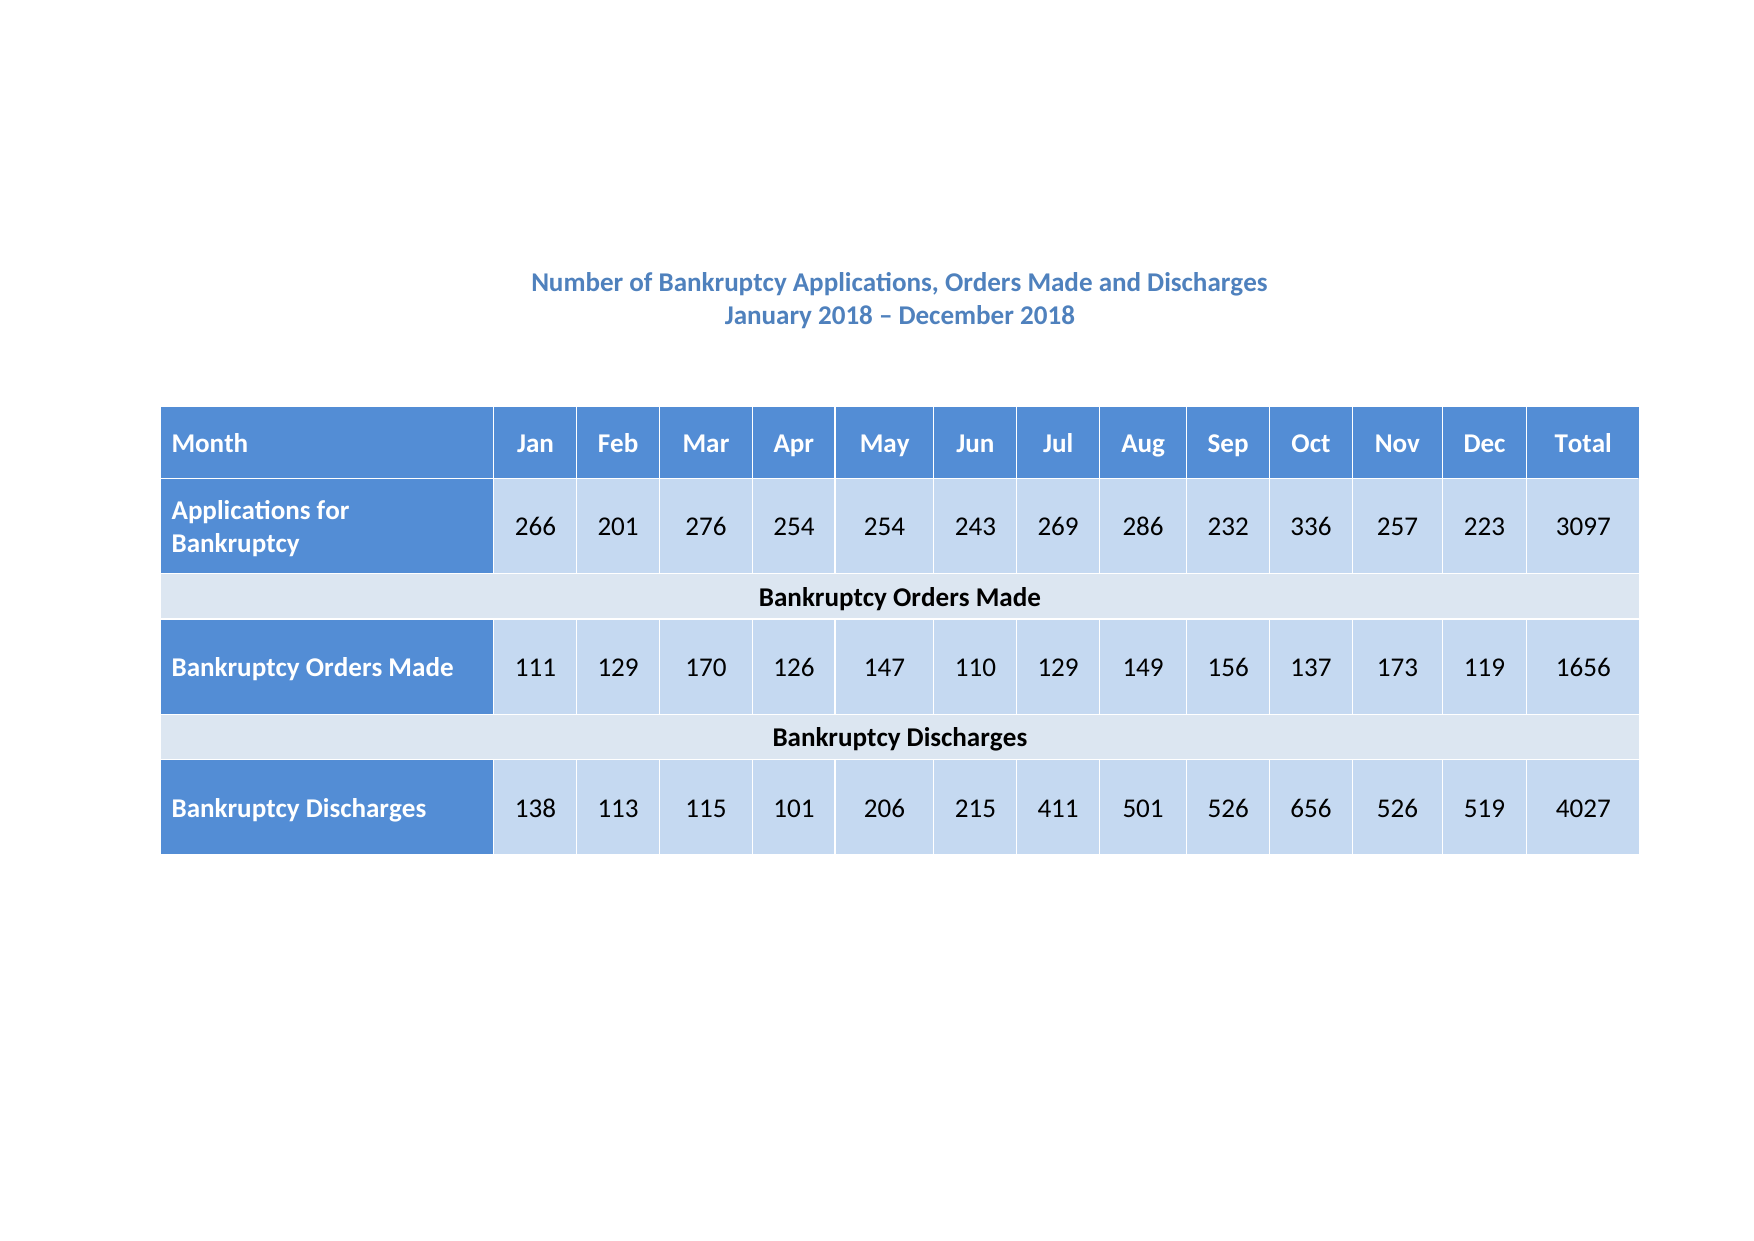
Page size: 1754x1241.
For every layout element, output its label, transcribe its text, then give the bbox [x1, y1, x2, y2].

table_cell 243 [934, 479, 1016, 573]
table_cell 3097 [1527, 478, 1639, 573]
table_cell 137 [1270, 620, 1352, 714]
table_cell 156 [1187, 620, 1269, 714]
table_cell Feb [577, 407, 659, 478]
table_cell Jun [934, 407, 1016, 478]
table_cell Apr [753, 407, 834, 478]
table_cell Oct [1270, 407, 1352, 478]
table_cell 501 [1100, 760, 1186, 854]
table_cell 119 [1443, 620, 1526, 714]
table_cell 519 [1443, 760, 1526, 854]
table_cell Applications for Bankruptcy [161, 479, 493, 573]
table_cell 129 [1017, 620, 1099, 714]
table_cell Bankruptcy Orders Made [161, 620, 493, 714]
table_cell 113 [577, 760, 659, 854]
table_cell 526 [1187, 760, 1269, 854]
table_cell 201 [577, 479, 659, 573]
table_cell Sep [1187, 407, 1269, 478]
table_cell Jul [1017, 407, 1099, 478]
table_cell 111 [494, 620, 576, 714]
table_cell Nov [1353, 407, 1442, 478]
table_cell 126 [753, 620, 834, 714]
table_cell 110 [934, 620, 1016, 714]
table_cell 254 [836, 479, 933, 573]
table_cell 206 [836, 760, 933, 854]
table_cell 257 [1353, 479, 1442, 573]
table_cell May [836, 407, 933, 478]
table_cell Bankruptcy Discharges [161, 760, 493, 854]
table_cell Dec [1443, 407, 1526, 478]
table_cell Total [1527, 407, 1639, 478]
table_cell 266 [494, 479, 576, 573]
table_header Number of Bankruptcy Applications, Orders Made and Discharges January 2018 – December 2018 [161, 257, 1639, 406]
table_cell Mar [660, 407, 752, 478]
table_cell 101 [753, 760, 834, 854]
table_cell 215 [934, 760, 1016, 854]
table_cell 286 [1100, 479, 1186, 573]
table_cell 1656 [1527, 620, 1639, 714]
table_cell 656 [1270, 760, 1352, 854]
table_cell Bankruptcy Orders Made [161, 574, 1639, 618]
table_cell 115 [660, 760, 752, 854]
table_cell Bankruptcy Discharges [161, 715, 1639, 759]
table_cell 269 [1017, 479, 1099, 573]
table_cell 138 [494, 760, 576, 854]
table_cell Aug [1100, 407, 1186, 478]
table_cell 4027 [1527, 760, 1639, 854]
table_cell 254 [753, 479, 834, 573]
table_cell 149 [1100, 620, 1186, 714]
table_cell 147 [836, 620, 933, 714]
table_cell 411 [1017, 760, 1099, 854]
table_cell 526 [1353, 760, 1442, 854]
table_cell 232 [1187, 479, 1269, 573]
table_cell Month [161, 407, 493, 478]
table_cell 336 [1270, 479, 1352, 573]
table_cell 173 [1353, 620, 1442, 714]
table_cell Jan [494, 407, 576, 478]
table_cell 129 [577, 620, 659, 714]
table_cell 223 [1443, 479, 1526, 573]
table_cell 170 [660, 620, 752, 714]
table_cell 276 [660, 479, 752, 573]
